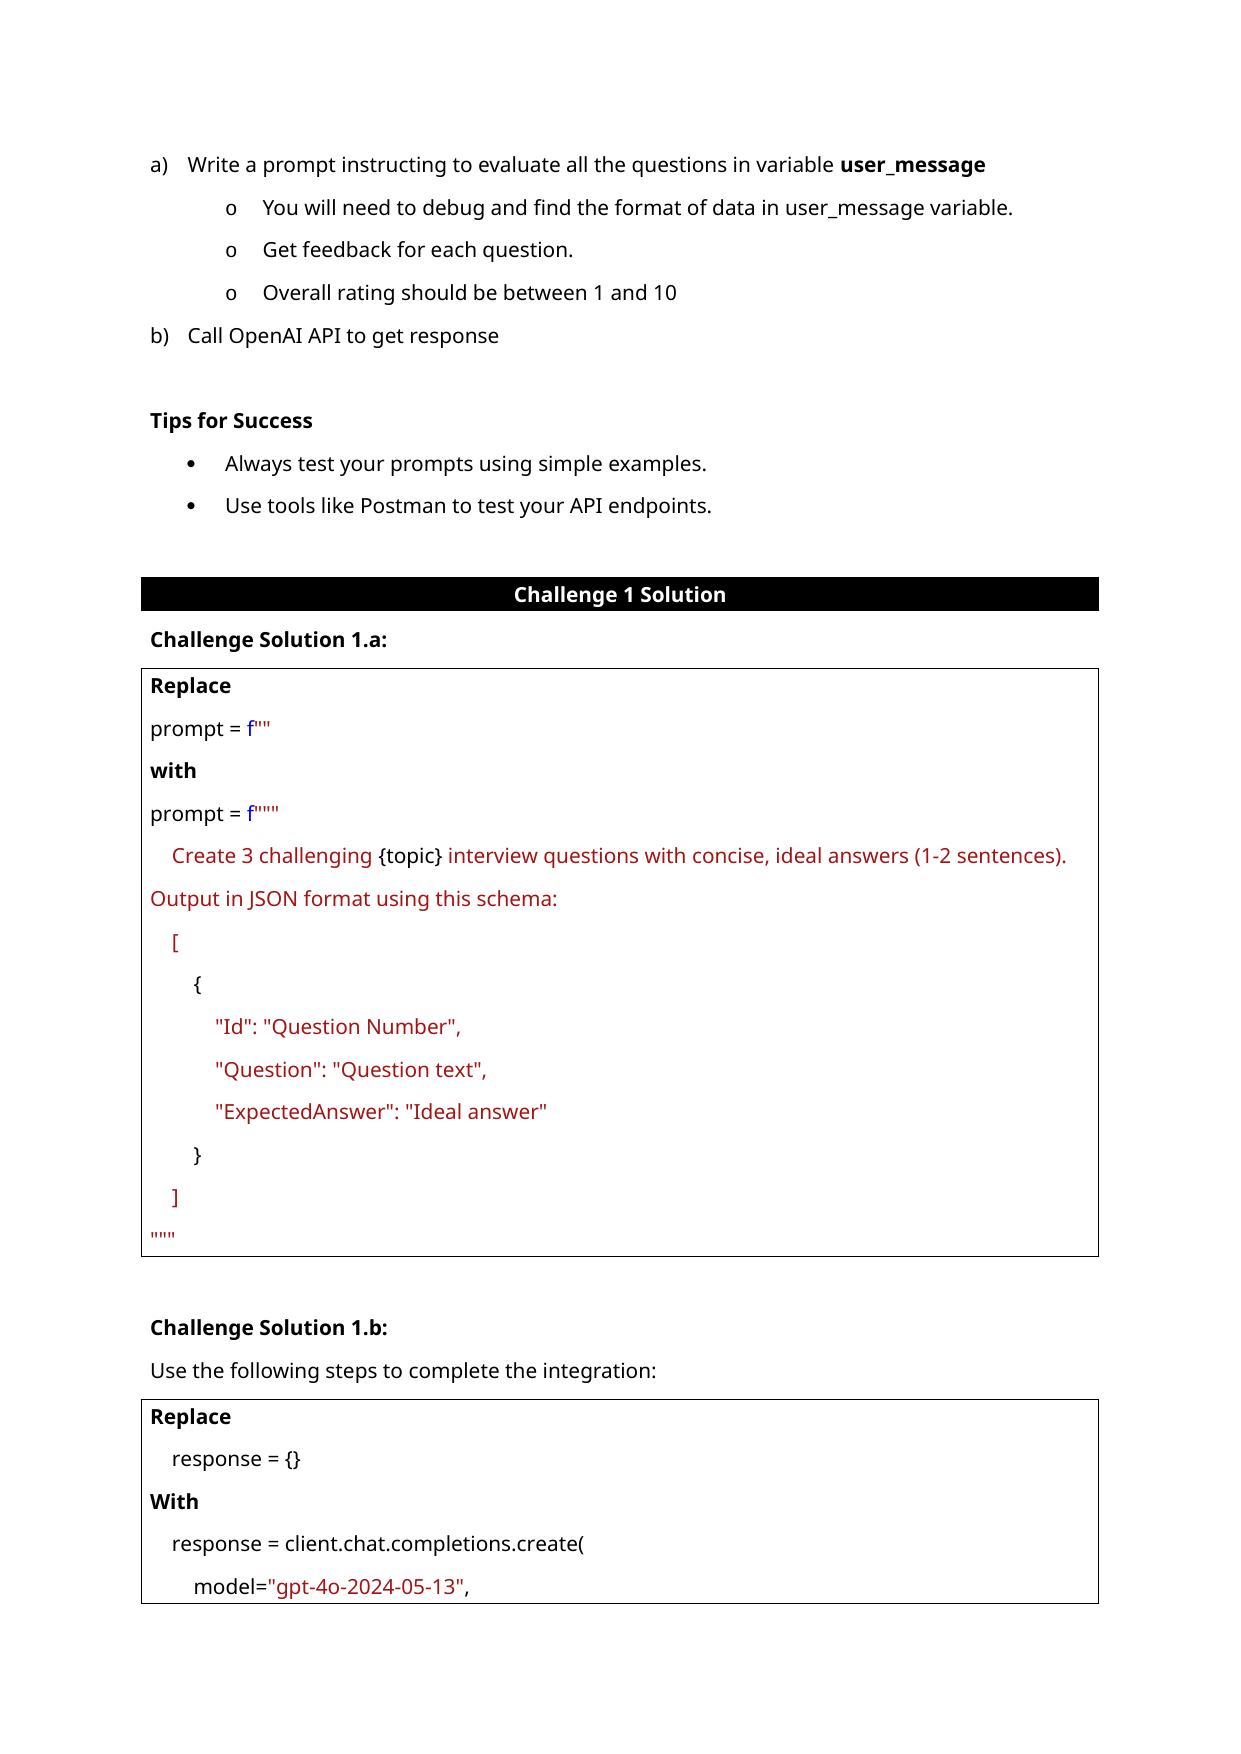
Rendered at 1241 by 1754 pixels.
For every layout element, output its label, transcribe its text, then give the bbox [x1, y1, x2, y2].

text Replace [142, 1400, 1098, 1430]
text with [142, 753, 1098, 785]
text response = client.chat.completions.create( [142, 1526, 1098, 1558]
text ] [142, 1179, 1098, 1211]
text Challenge Solution 1.a: [150, 626, 1090, 654]
text Replace [142, 669, 1098, 700]
text { [142, 966, 1098, 998]
text "ExpectedAnswer": "Ideal answer" [142, 1094, 1098, 1126]
text Use the following steps to complete the integration: [150, 1356, 1090, 1384]
list Overall rating should be between 1 and 10 [225, 278, 1090, 307]
text response = {} [142, 1441, 1098, 1473]
text "Question": "Question text", [142, 1052, 1098, 1083]
text [ [142, 924, 1098, 955]
list Always test your prompts using simple examples. [187, 449, 1090, 477]
text model="gpt-4o-2024-05-13", [142, 1569, 1098, 1603]
text prompt = f""" [142, 796, 1098, 827]
text Challenge 1 Solution [142, 578, 1098, 610]
list Write a prompt instructing to evaluate all the questions in variable user_message [150, 150, 1090, 178]
text With [142, 1484, 1098, 1515]
text "Id": "Question Number", [142, 1009, 1098, 1041]
list Get feedback for each question. [225, 235, 1090, 264]
text Tips for Success [150, 406, 1090, 435]
text Create 3 challenging {topic} interview questions with concise, ideal answers (1-2 sentences). Output in JSON format using this schema: [142, 838, 1098, 913]
list Use tools like Postman to test your API endpoints. [187, 491, 1090, 520]
text """ [142, 1222, 1098, 1256]
text prompt = f"" [142, 711, 1098, 742]
text } [142, 1137, 1098, 1168]
list Call OpenAI API to get response [150, 321, 1090, 349]
text Challenge Solution 1.b: [150, 1313, 1090, 1342]
list You will need to debug and find the format of data in user_message variable. [225, 193, 1090, 221]
